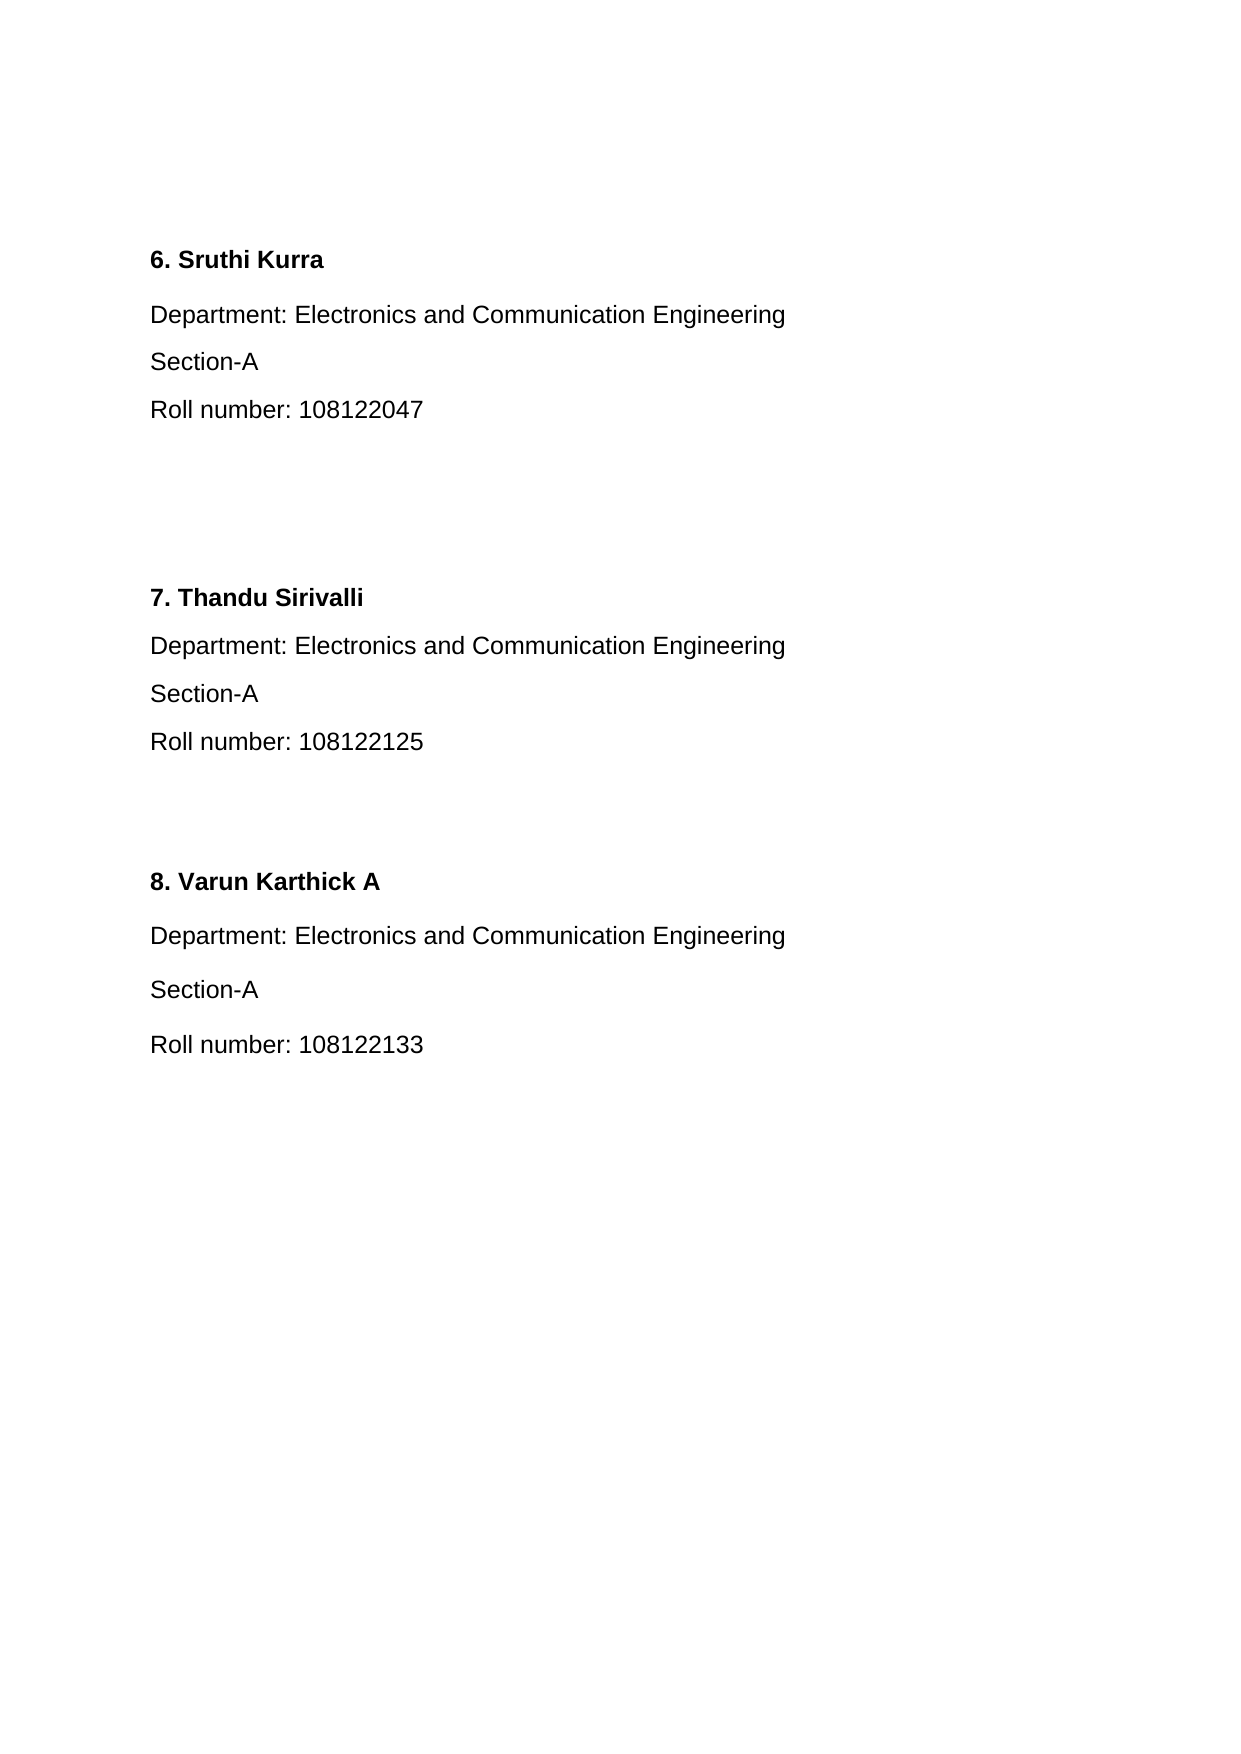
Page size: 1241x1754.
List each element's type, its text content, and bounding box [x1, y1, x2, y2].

text Roll number: 108122047 [150, 395, 1090, 424]
text 6. Sruthi Kurra [150, 245, 1090, 274]
text 8. Varun Karthick A [150, 867, 1090, 896]
text Roll number: 108122125 [150, 726, 1090, 755]
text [150, 300, 1090, 328]
text 7. Thandu Sirivalli [150, 583, 1090, 612]
text Section-A [150, 976, 1090, 1004]
text Roll number: 108122133 [150, 1030, 1090, 1058]
text Department: Electronics and Communication Engineering [150, 631, 1090, 660]
text Section-A [150, 347, 1090, 376]
text Department: Electronics and Communication Engineering [150, 921, 1090, 950]
text Section-A [150, 679, 1090, 707]
